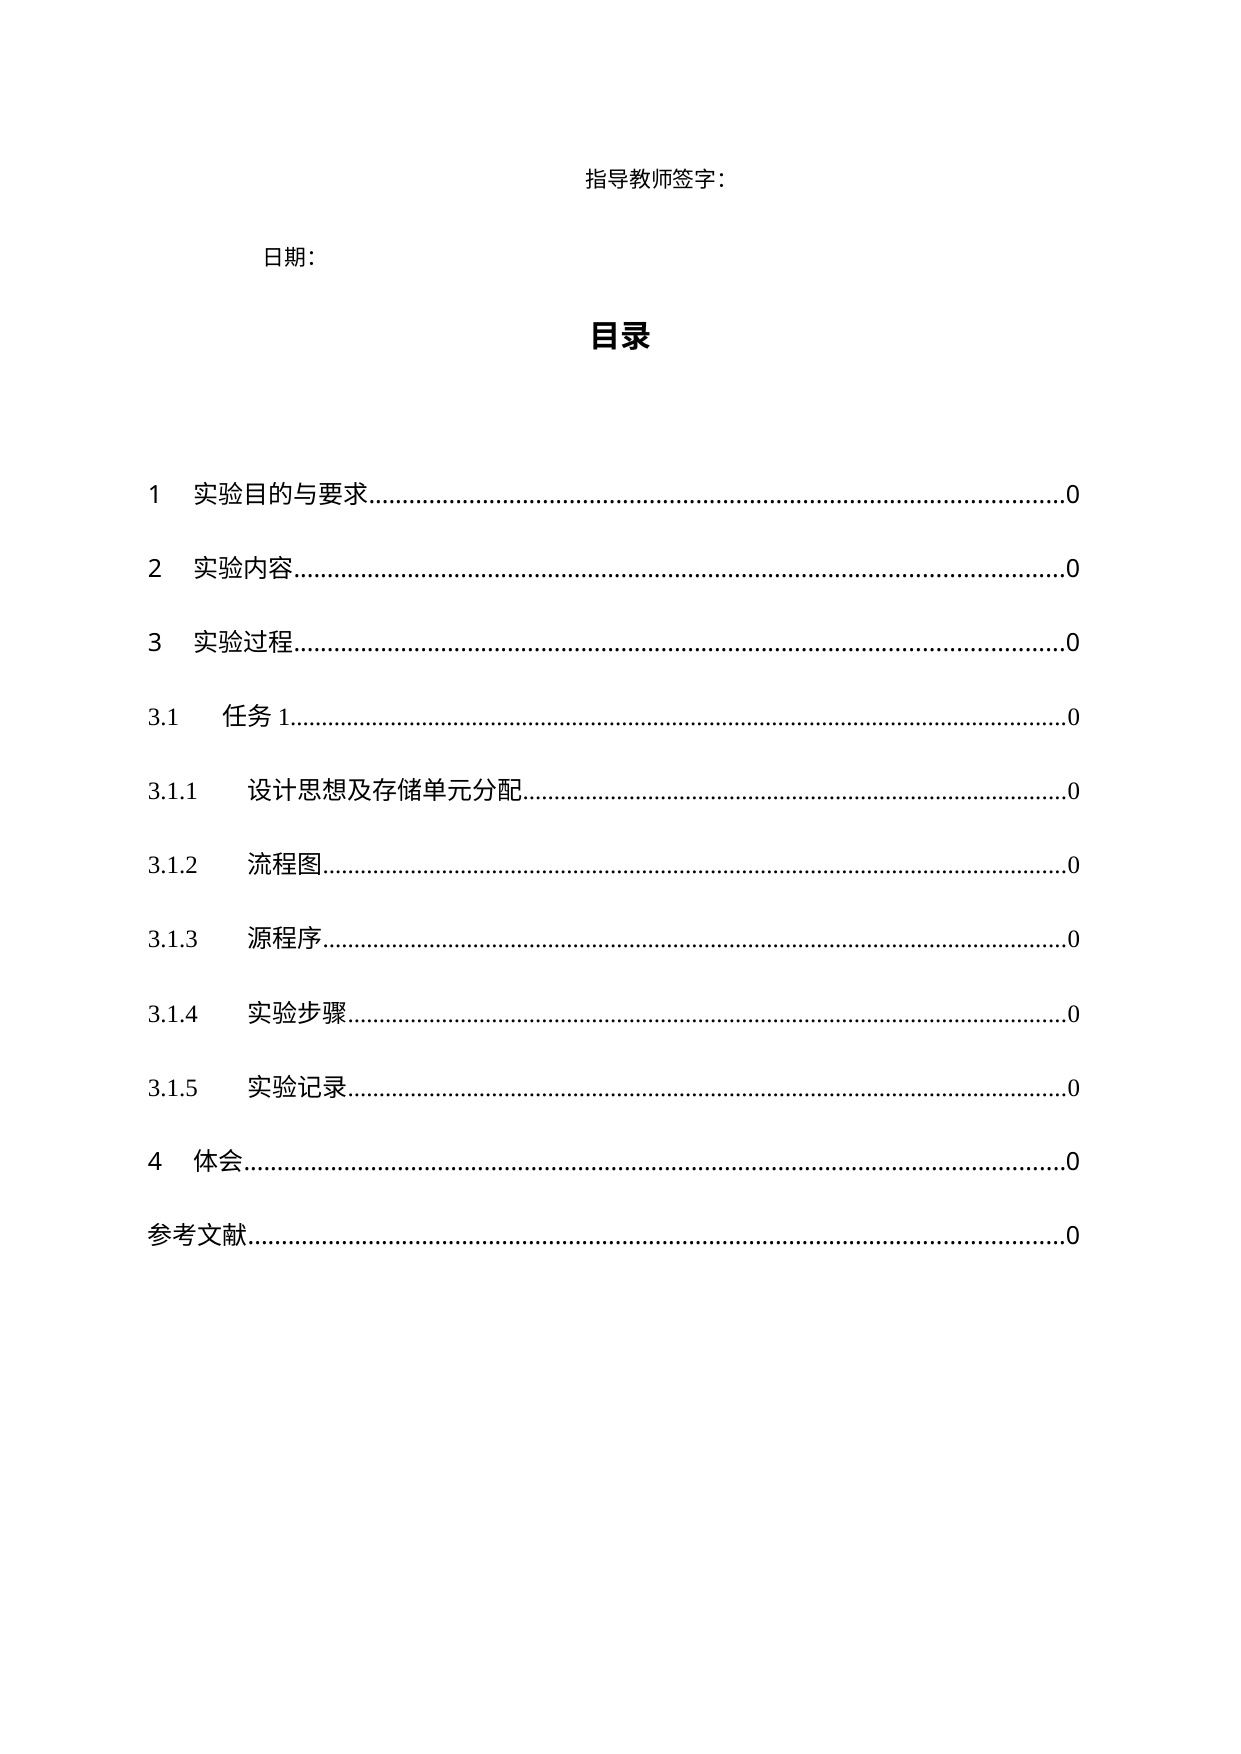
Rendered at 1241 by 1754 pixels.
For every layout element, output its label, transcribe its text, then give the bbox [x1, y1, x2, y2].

text 3.1.1 设计思想及存储单元分配 0 [148, 756, 1092, 821]
text 3.1.5 实验记录 0 [148, 1053, 1092, 1118]
text 目录 [148, 301, 1092, 366]
text 日期： [148, 239, 1092, 272]
text 参考文献 0 [148, 1201, 1092, 1266]
text 3.1.4 实验步骤 0 [148, 979, 1092, 1044]
text 3 实验过程 0 [148, 608, 1092, 673]
text 2 实验内容 0 [148, 534, 1092, 599]
text 指导教师签字： [148, 162, 1092, 194]
text 3.1.2 流程图 0 [148, 831, 1092, 896]
text 3.1 任务1 0 [148, 682, 1092, 747]
text 4 体会 0 [148, 1127, 1092, 1192]
text 1 实验目的与要求 0 [148, 460, 1092, 525]
text 3.1.3 源程序 0 [148, 904, 1092, 969]
